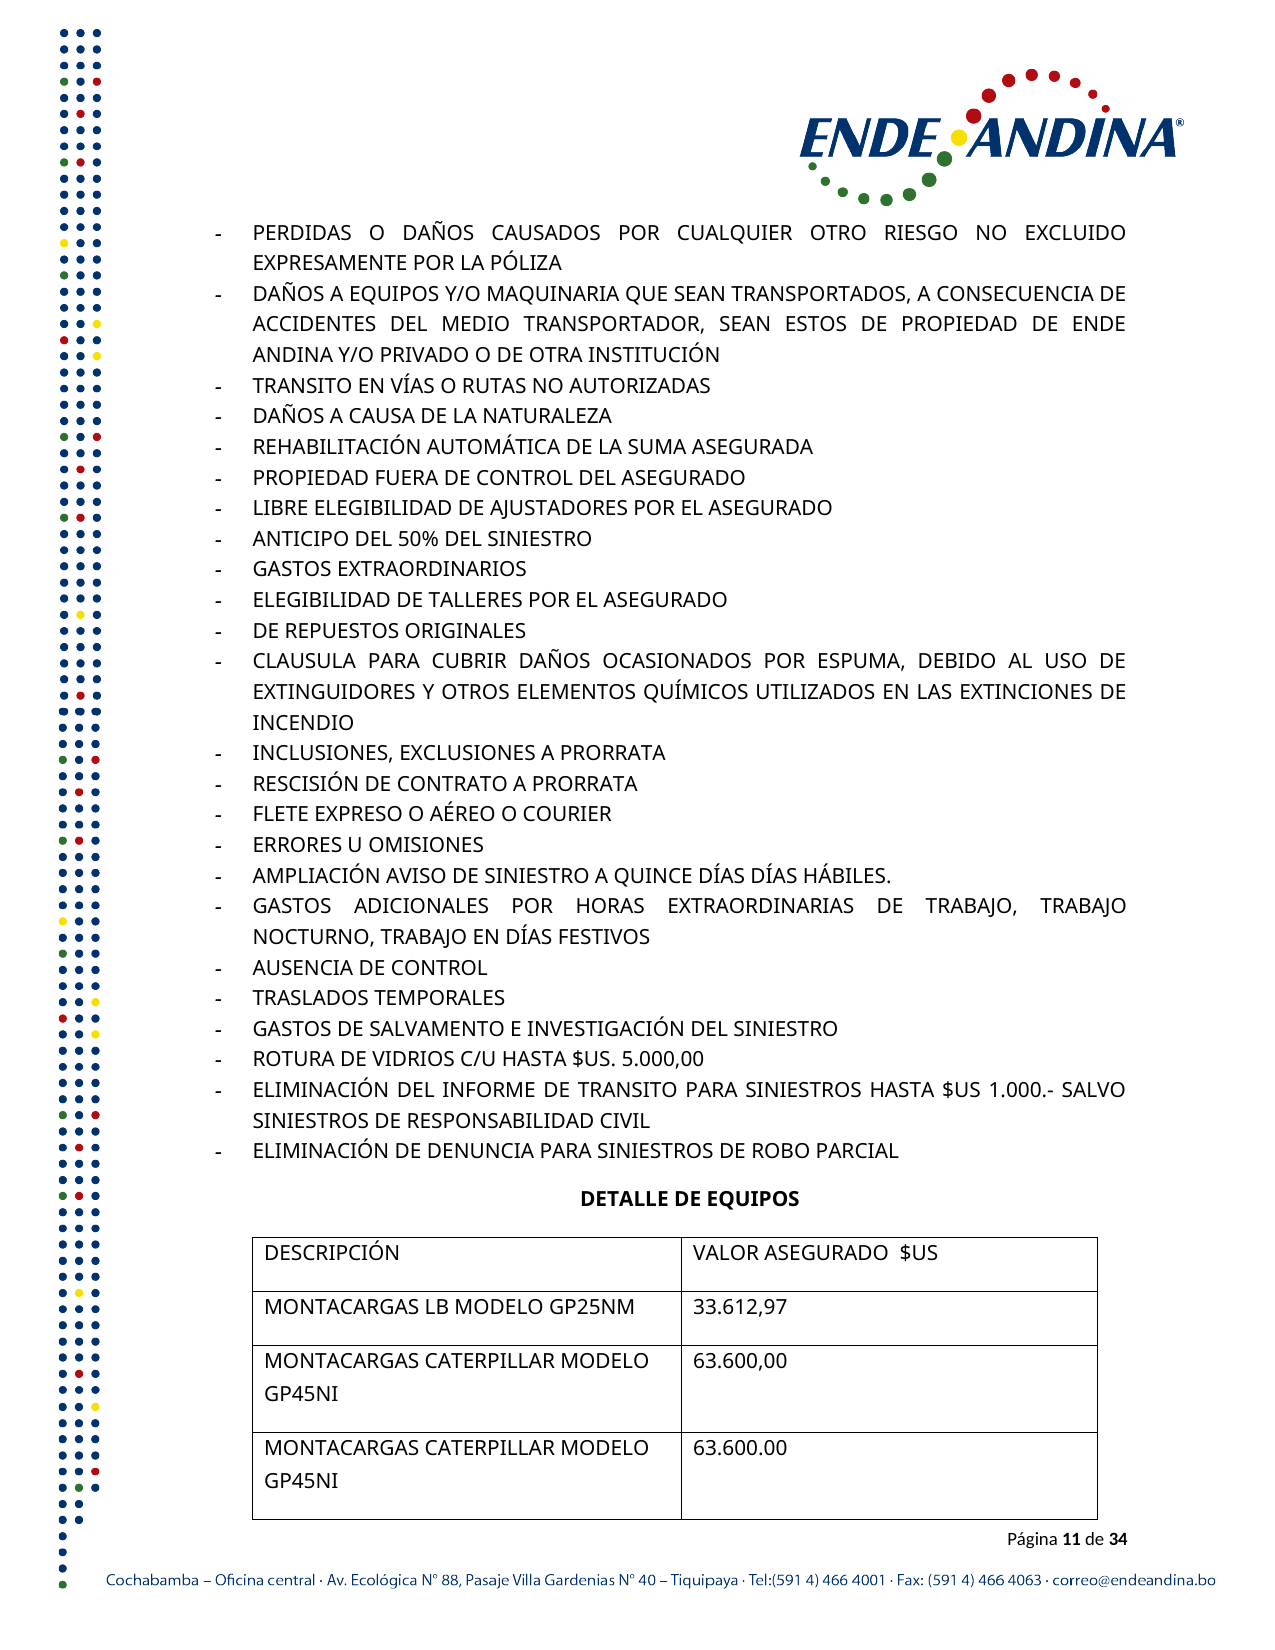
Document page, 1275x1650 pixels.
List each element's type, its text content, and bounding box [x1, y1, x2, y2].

list TRASLADOS TEMPORALES [215, 983, 1127, 1012]
picture [58, 29, 1216, 1589]
list AMPLIACIÓN AVISO DE SINIESTRO A QUINCE DÍAS DÍAS HÁBILES. [215, 861, 1127, 889]
list REHABILITACIÓN AUTOMÁTICA DE LA SUMA ASEGURADA [215, 432, 1127, 460]
list GASTOS EXTRAORDINARIOS [215, 554, 1127, 583]
list LIBRE ELEGIBILIDAD DE AJUSTADORES POR EL ASEGURADO [215, 493, 1127, 522]
list TRANSITO EN VÍAS O RUTAS NO AUTORIZADAS [215, 371, 1127, 399]
list ANTICIPO DEL 50% DEL SINIESTRO [215, 524, 1127, 552]
list GASTOS ADICIONALES POR HORAS EXTRAORDINARIAS DE TRABAJO, TRABAJO NOCTURNO, TRABAJO EN DÍAS FESTIVOS [215, 891, 1127, 950]
list ELEGIBILIDAD DE TALLERES POR EL ASEGURADO [215, 585, 1127, 613]
text DETALLE DE EQUIPOS [252, 1184, 1127, 1212]
table_header DESCRIPCIÓN [253, 1238, 681, 1291]
list ELIMINACIÓN DEL INFORME DE TRANSITO PARA SINIESTROS HASTA $US 1.000.- SALVO SINIESTROS DE RESPONSABILIDAD CIVIL [215, 1075, 1127, 1134]
list ELIMINACIÓN DE DENUNCIA PARA SINIESTROS DE ROBO PARCIAL [215, 1136, 1127, 1165]
list ERRORES U OMISIONES [215, 830, 1127, 858]
table_cell 33.612,97 [682, 1292, 1097, 1345]
table_cell 63.600,00 [682, 1346, 1097, 1432]
list FLETE EXPRESO O AÉREO O COURIER [215, 799, 1127, 828]
list GASTOS DE SALVAMENTO E INVESTIGACIÓN DEL SINIESTRO [215, 1014, 1127, 1042]
list PROPIEDAD FUERA DE CONTROL DEL ASEGURADO [215, 463, 1127, 491]
table_header VALOR ASEGURADO $US [682, 1238, 1097, 1291]
list DAÑOS A EQUIPOS Y/O MAQUINARIA QUE SEAN TRANSPORTADOS, A CONSECUENCIA DE ACCIDENTES DEL MEDIO TRANSPORTADOR, SEAN ESTOS DE PROPIEDAD DE ENDE ANDINA Y/O PRIVADO O DE OTRA INSTITUCIÓN [215, 279, 1127, 368]
list CLAUSULA PARA CUBRIR DAÑOS OCASIONADOS POR ESPUMA, DEBIDO AL USO DE EXTINGUIDORES Y OTROS ELEMENTOS QUÍMICOS UTILIZADOS EN LAS EXTINCIONES DE INCENDIO [215, 646, 1127, 736]
list DE REPUESTOS ORIGINALES [215, 616, 1127, 644]
list AUSENCIA DE CONTROL [215, 953, 1127, 981]
list INCLUSIONES, EXCLUSIONES A PRORRATA [215, 738, 1127, 767]
list RESCISIÓN DE CONTRATO A PRORRATA [215, 769, 1127, 797]
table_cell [253, 1433, 681, 1519]
table_cell 63.600.00 [682, 1433, 1097, 1519]
list ROTURA DE VIDRIOS C/U HASTA $US. 5.000,00 [215, 1044, 1127, 1073]
table_cell MONTACARGAS LB MODELO GP25NM [253, 1292, 681, 1345]
list PERDIDAS O DAÑOS CAUSADOS POR CUALQUIER OTRO RIESGO NO EXCLUIDO EXPRESAMENTE POR LA PÓLIZA [215, 218, 1127, 277]
table_cell MONTACARGAS CATERPILLAR MODELO GP45NI [253, 1346, 681, 1432]
list DAÑOS A CAUSA DE LA NATURALEZA [215, 401, 1127, 430]
